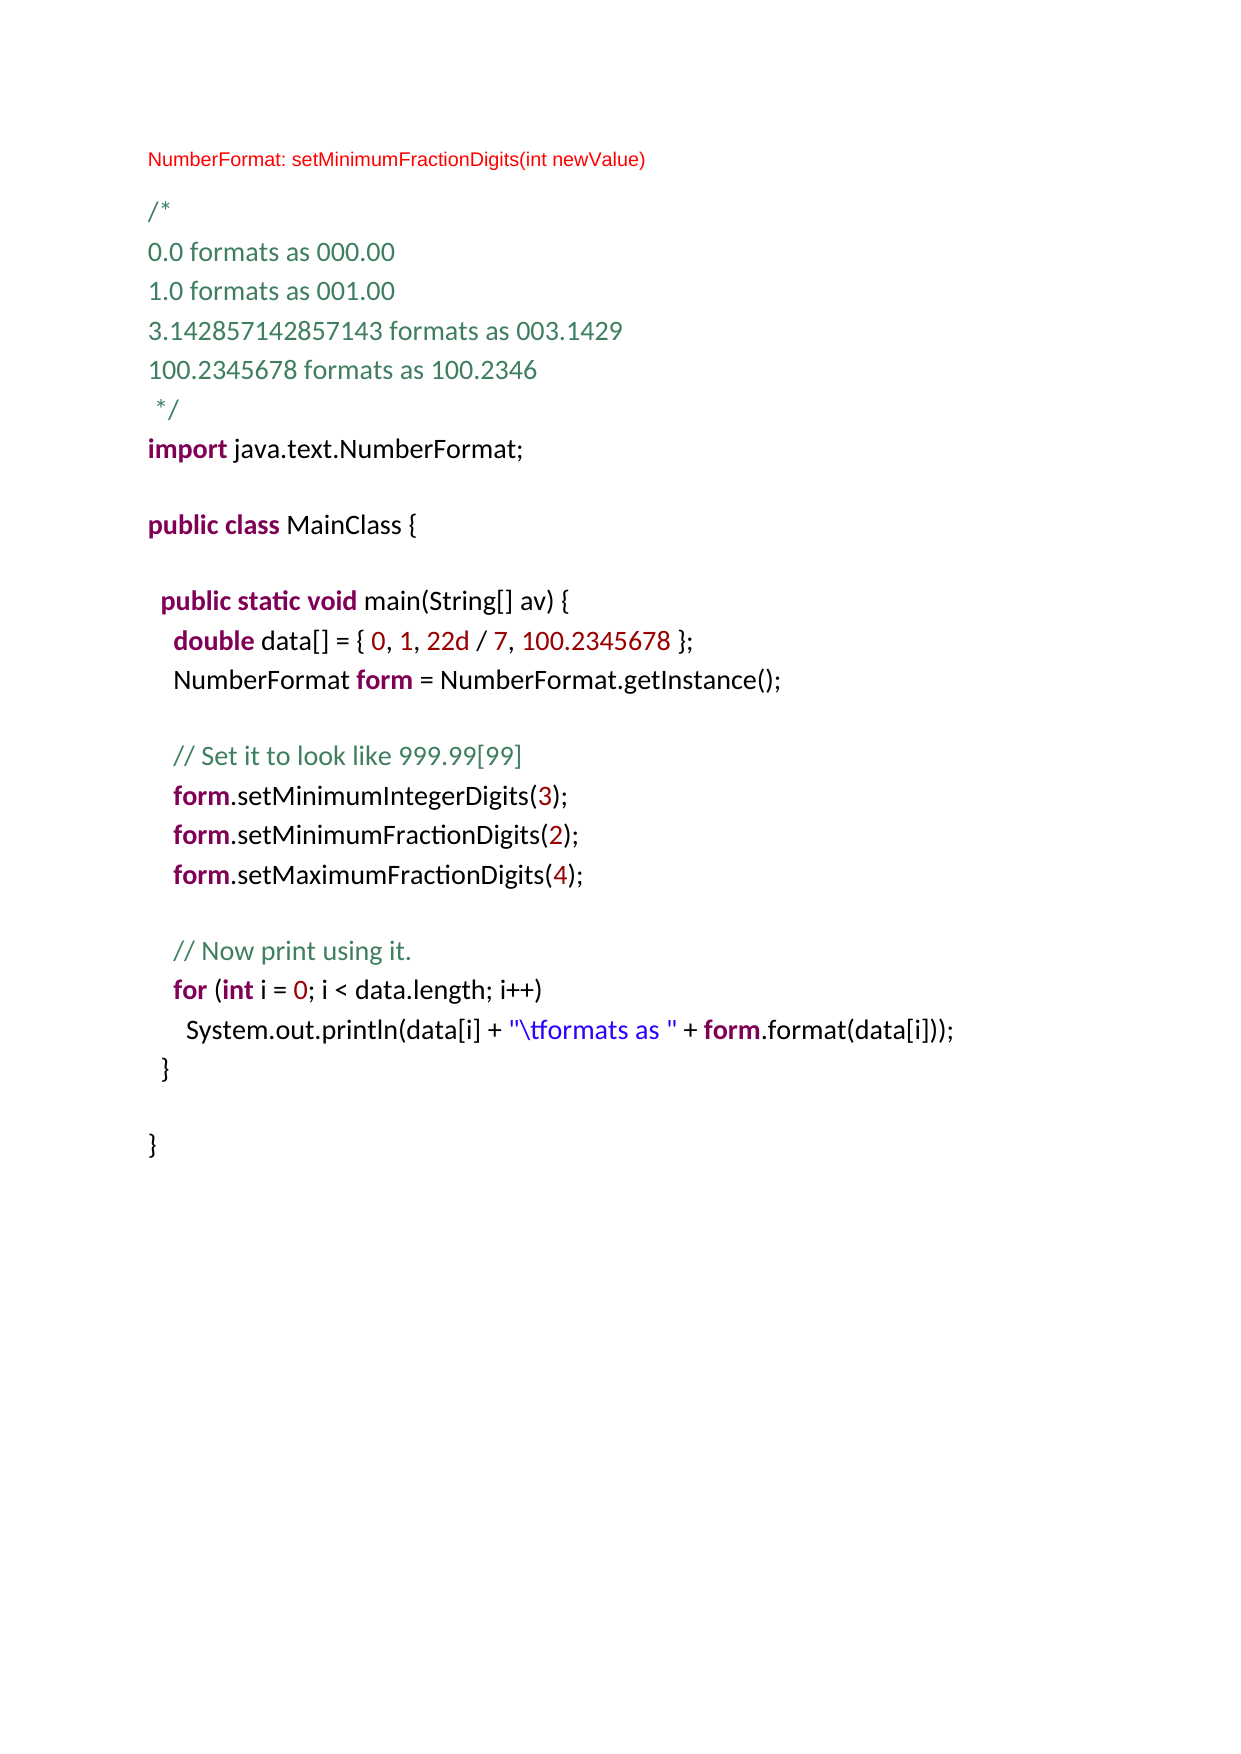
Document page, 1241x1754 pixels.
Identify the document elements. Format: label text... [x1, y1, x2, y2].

text /* 0.0 formats as 000.00 1.0 formats as 001.00 3.142857142857143 formats as 003.1429 100.2345678 formats as 100.2346 */ import java.text.NumberFormat; public class MainClass { public static void main(String[] av) { double data[] = { 0, 1, 22d / 7, 100.2345678 }; NumberFormat form = NumberFormat.getInstance(); // Set it to look like 999.99[99] form.setMinimumIntegerDigits(3); form.setMinimumFractionDigits(2); form.setMaximumFractionDigits(4); // Now print using it. for (int i = 0; i < data.length; i++) System.out.println(data[i] + "\tformats as " + form.format(data[i])); } } [148, 194, 1093, 1162]
text NumberFormat: setMinimumFractionDigits(int newValue) [148, 148, 1093, 170]
